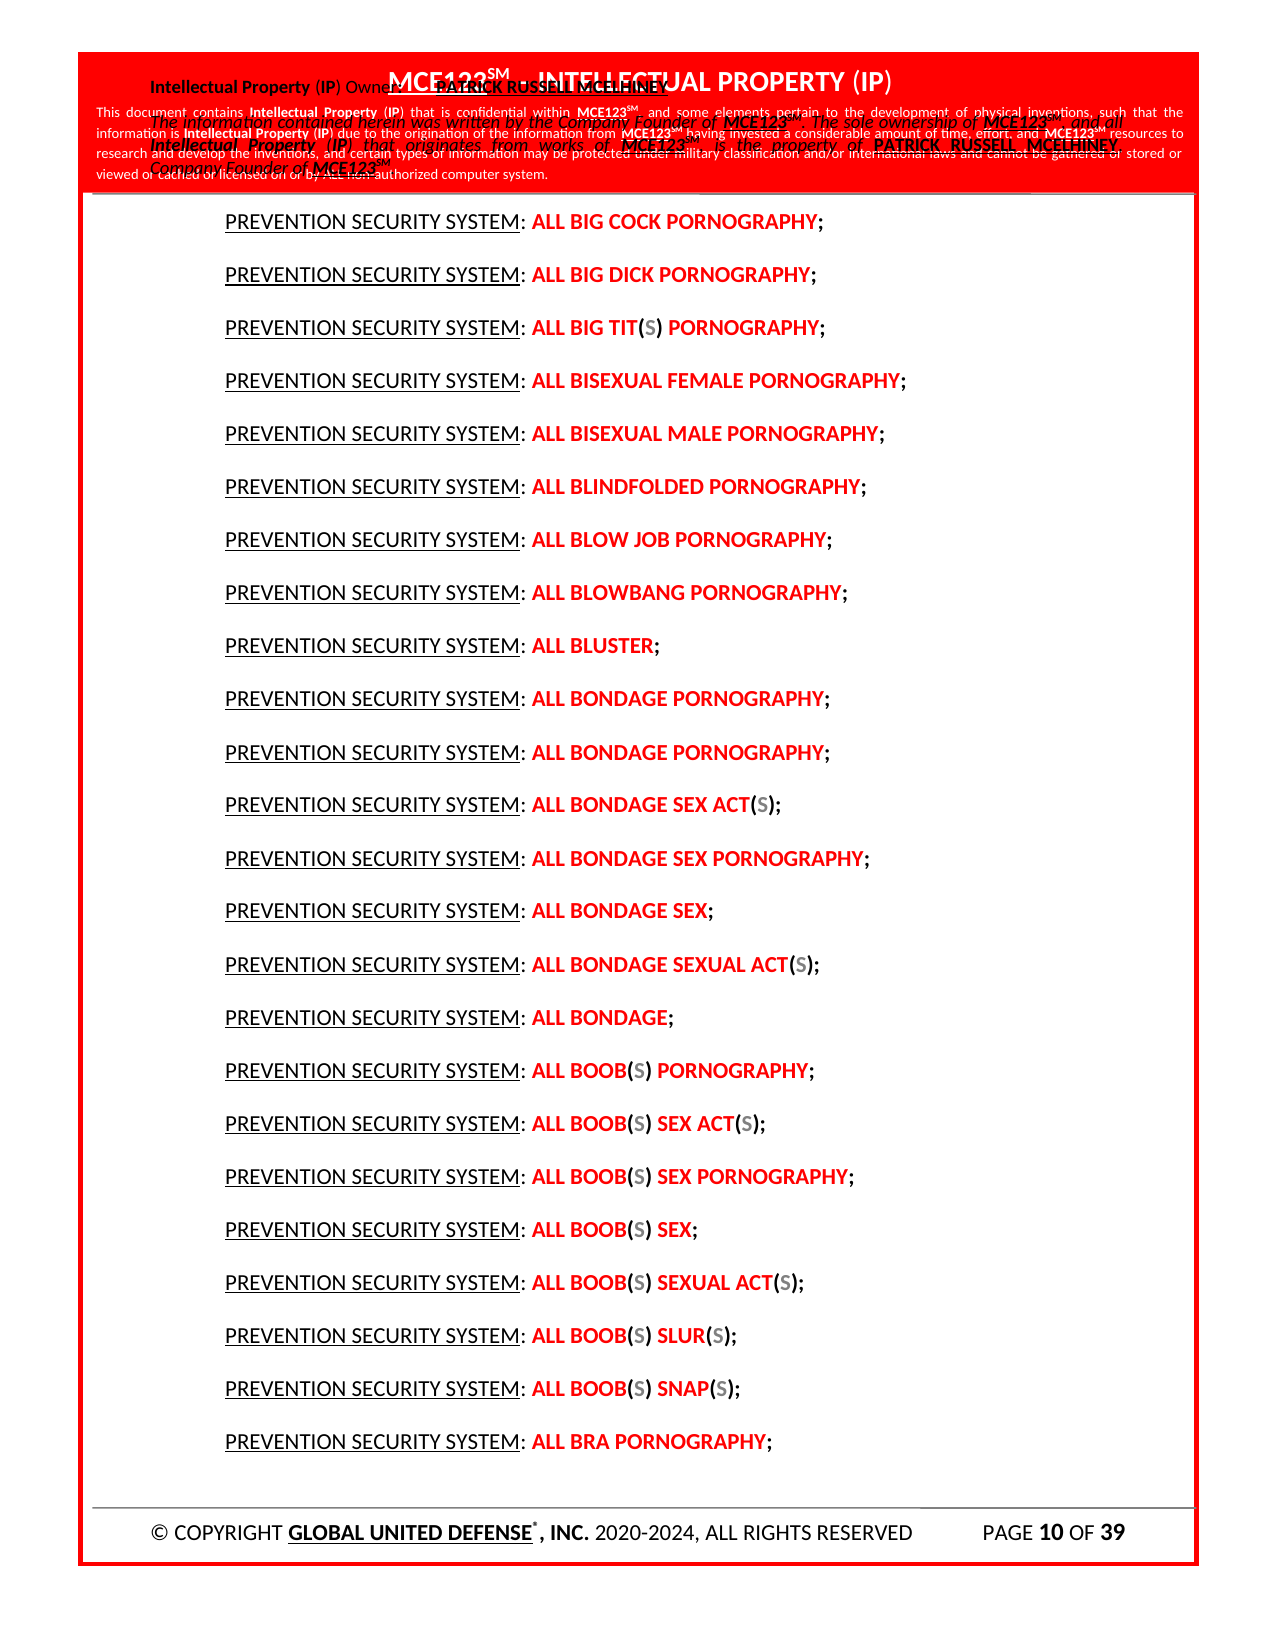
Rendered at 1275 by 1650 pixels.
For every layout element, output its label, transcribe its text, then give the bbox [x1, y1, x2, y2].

text PREVENTION SECURITY SYSTEM: ALL BOOB(S) SEXUAL ACT(S); [225, 1268, 1125, 1296]
text PREVENTION SECURITY SYSTEM: ALL BLOW JOB PORNOGRAPHY; [225, 526, 1125, 553]
text PREVENTION SECURITY SYSTEM: ALL BIG DICK PORNOGRAPHY; [225, 260, 1125, 288]
text PREVENTION SECURITY SYSTEM: ALL BONDAGE SEXUAL ACT(S); [225, 950, 1125, 978]
text PREVENTION SECURITY SYSTEM: ALL BIG TIT(S) PORNOGRAPHY; [225, 313, 1125, 341]
text PREVENTION SECURITY SYSTEM: ALL BOOB(S) SNAP(S); [225, 1374, 1125, 1402]
text PREVENTION SECURITY SYSTEM: ALL BLOWBANG PORNOGRAPHY; [225, 578, 1125, 607]
text PREVENTION SECURITY SYSTEM: ALL BOOB(S) SEX; [225, 1215, 1125, 1243]
text PREVENTION SECURITY SYSTEM: ALL BOOB(S) SEX PORNOGRAPHY; [225, 1162, 1125, 1190]
text PREVENTION SECURITY SYSTEM: ALL BONDAGE SEX ACT(S); [225, 791, 1125, 819]
text PREVENTION SECURITY SYSTEM: ALL BONDAGE; [225, 1003, 1125, 1031]
text PREVENTION SECURITY SYSTEM: ALL BONDAGE PORNOGRAPHY; [225, 738, 1125, 766]
text PREVENTION SECURITY SYSTEM: ALL BONDAGE SEX; [225, 897, 1125, 925]
text PREVENTION SECURITY SYSTEM: ALL BISEXUAL FEMALE PORNOGRAPHY; [225, 366, 1125, 394]
text PREVENTION SECURITY SYSTEM: ALL BOOB(S) PORNOGRAPHY; [225, 1056, 1125, 1084]
text PREVENTION SECURITY SYSTEM: ALL BONDAGE SEX PORNOGRAPHY; [225, 844, 1125, 872]
text PREVENTION SECURITY SYSTEM: ALL BRA PORNOGRAPHY; [225, 1427, 1125, 1455]
text PREVENTION SECURITY SYSTEM: ALL BOOB(S) SEX ACT(S); [225, 1109, 1125, 1137]
text PREVENTION SECURITY SYSTEM: ALL BONDAGE PORNOGRAPHY; [225, 684, 1125, 713]
text PREVENTION SECURITY SYSTEM: ALL BLINDFOLDED PORNOGRAPHY; [225, 472, 1125, 501]
text PREVENTION SECURITY SYSTEM: ALL BIG COCK PORNOGRAPHY; [225, 207, 1125, 235]
text PREVENTION SECURITY SYSTEM: ALL BOOB(S) SLUR(S); [225, 1321, 1125, 1349]
text PREVENTION SECURITY SYSTEM: ALL BISEXUAL MALE PORNOGRAPHY; [225, 419, 1125, 447]
text PREVENTION SECURITY SYSTEM: ALL BLUSTER; [225, 632, 1125, 659]
